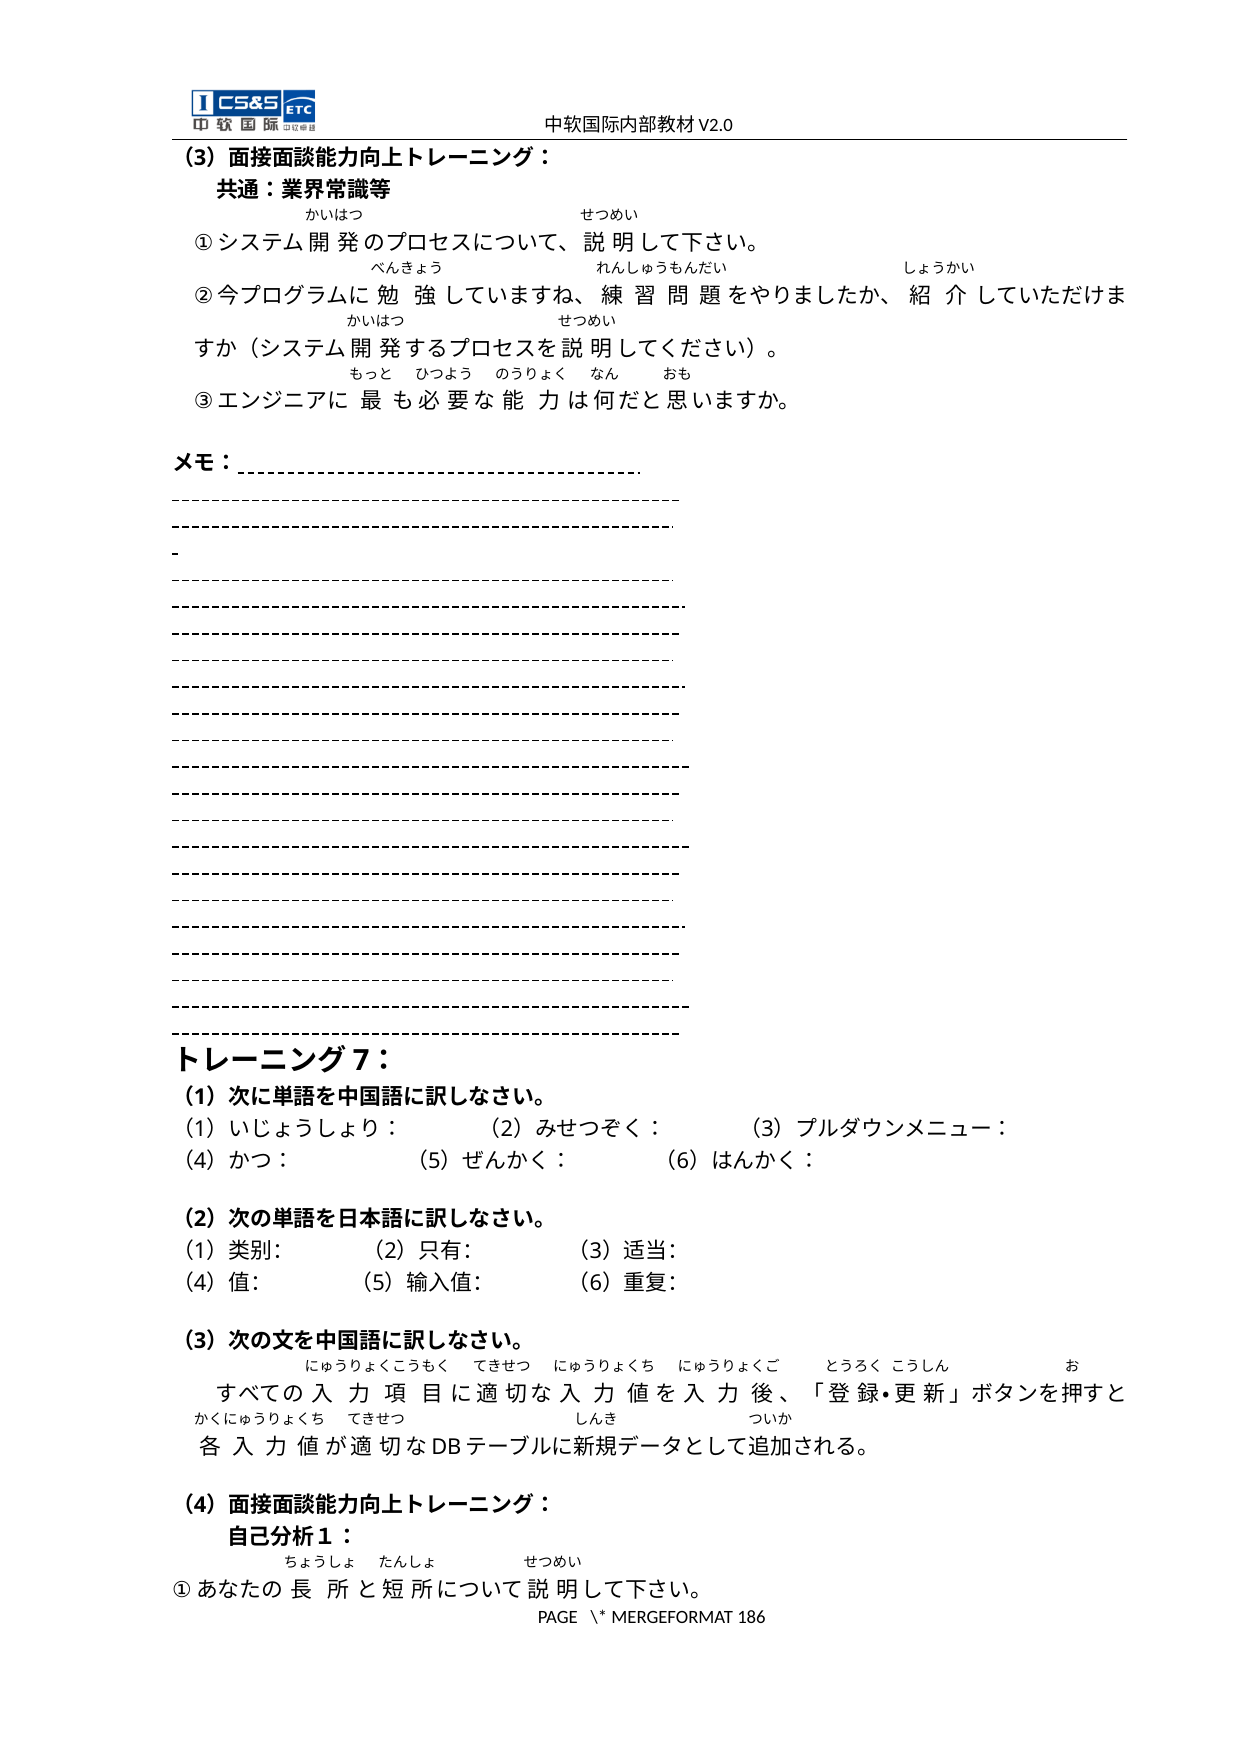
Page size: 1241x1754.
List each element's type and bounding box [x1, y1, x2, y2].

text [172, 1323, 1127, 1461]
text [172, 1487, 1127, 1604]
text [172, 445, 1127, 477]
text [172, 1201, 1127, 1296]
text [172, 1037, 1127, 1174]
picture [190, 88, 316, 132]
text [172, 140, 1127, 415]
